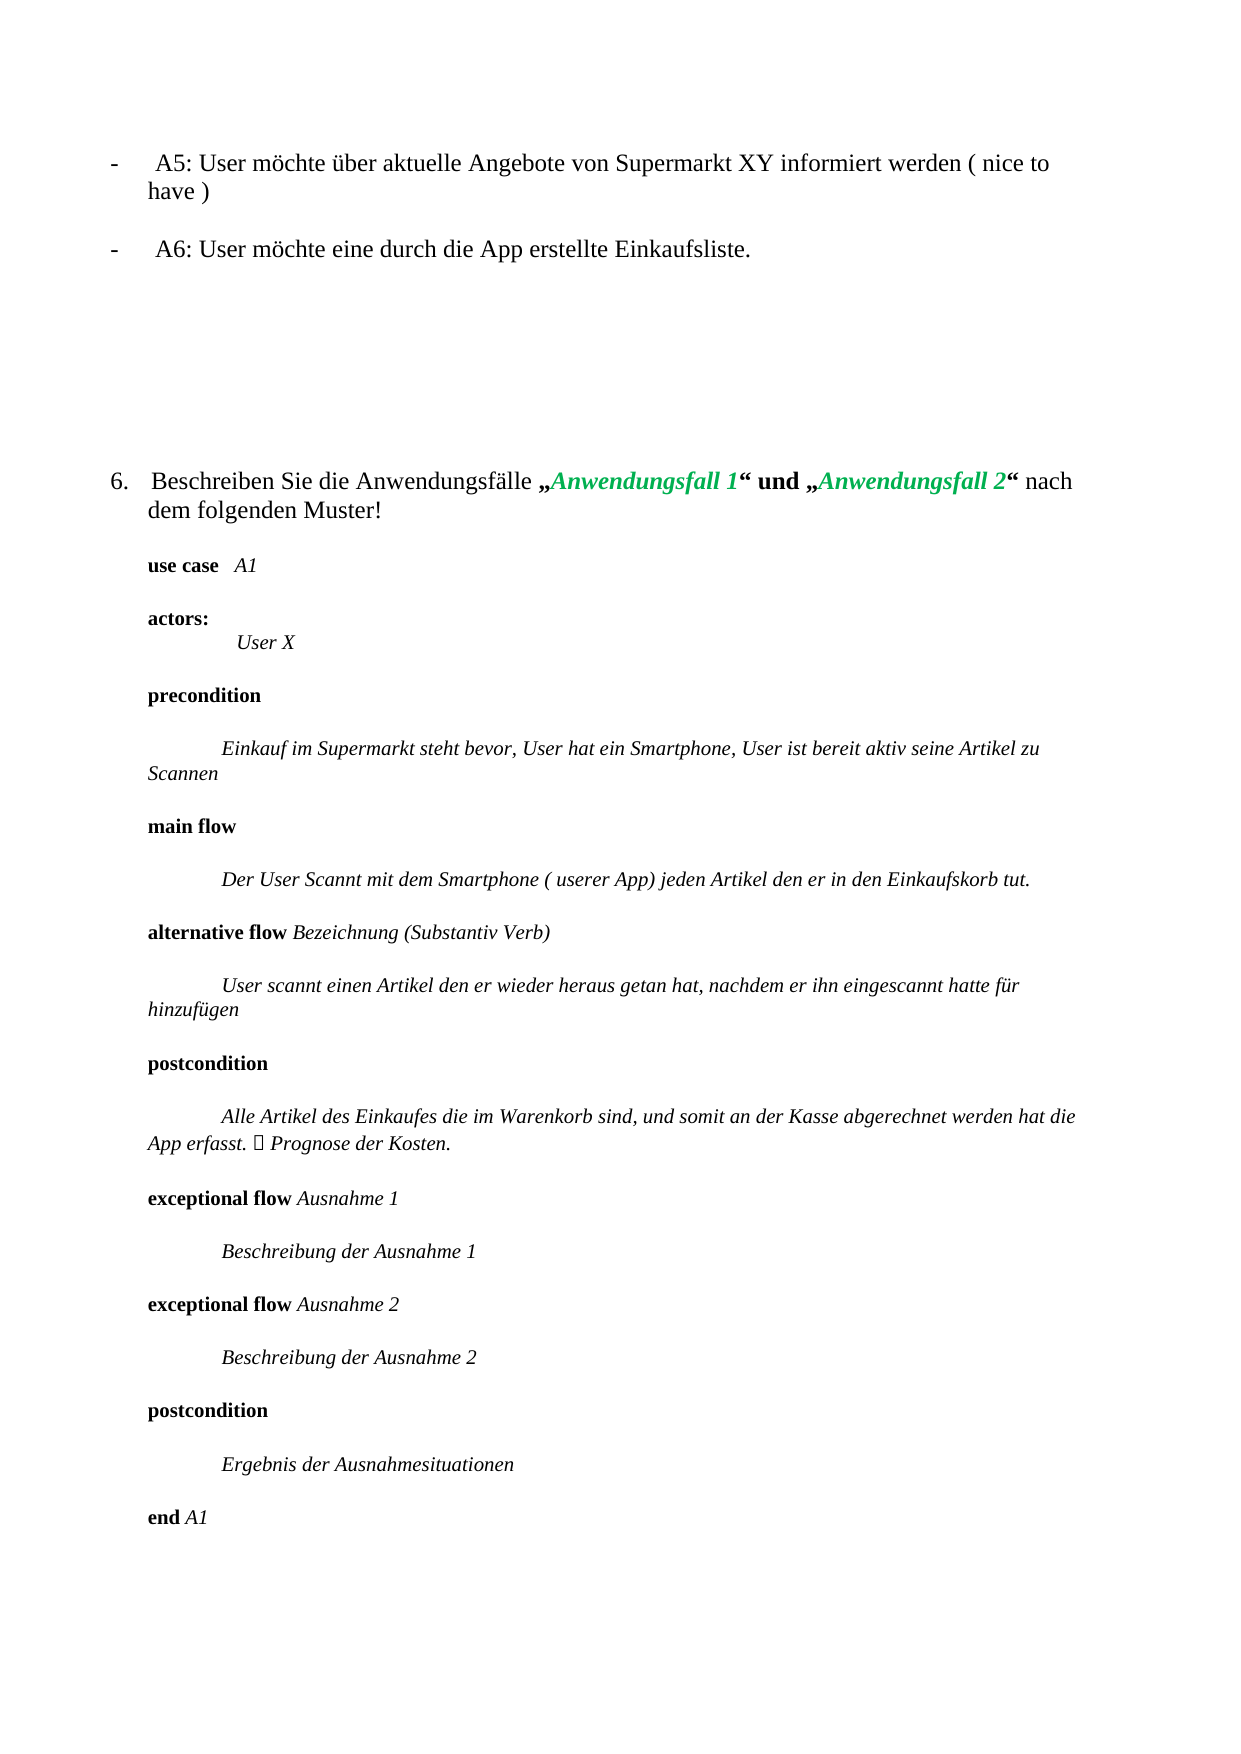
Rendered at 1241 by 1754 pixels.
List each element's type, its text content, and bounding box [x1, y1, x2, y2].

text Alle Artikel des Einkaufes die im Warenkorb sind, und somit an der Kasse abgerechnet werden hat die App erfasst.  Prognose der Kosten. [148, 1104, 1093, 1156]
text Ergebnis der Ausnahmesituationen [148, 1452, 1093, 1476]
text precondition [148, 683, 1093, 707]
text actors: User X [148, 606, 1093, 654]
text main flow [148, 814, 1093, 838]
text Beschreibung der Ausnahme 1 [148, 1239, 1093, 1263]
text Beschreibung der Ausnahme 2 [148, 1345, 1093, 1369]
text Einkauf im Supermarkt steht bevor, User hat ein Smartphone, User ist bereit aktiv seine Artikel zu Scannen [148, 736, 1093, 784]
text alternative flow Bezeichnung (Substantiv Verb) [148, 920, 1093, 944]
text Der User Scannt mit dem Smartphone ( userer App) jeden Artikel den er in den Einkaufskorb tut. [148, 867, 1093, 891]
text end A1 [148, 1505, 1093, 1529]
text postcondition [148, 1051, 1093, 1075]
list - A6: User möchte eine durch die App erstellte Einkaufsliste. [110, 234, 1093, 263]
text User scannt einen Artikel den er wieder heraus getan hat, nachdem er ihn eingescannt hatte für hinzufügen [148, 973, 1093, 1021]
text exceptional flow Ausnahme 1 [148, 1186, 1093, 1209]
text postcondition [148, 1398, 1093, 1422]
text exceptional flow Ausnahme 2 [148, 1292, 1093, 1316]
list 6. Beschreiben Sie die Anwendungsfälle „Anwendungsfall 1“ und „Anwendungsfall 2“ nach dem folgenden Muster! [110, 466, 1093, 523]
text use case A1 [148, 553, 1093, 577]
list - A5: User möchte über aktuelle Angebote von Supermarkt XY informiert werden ( nice to have ) [110, 148, 1093, 205]
